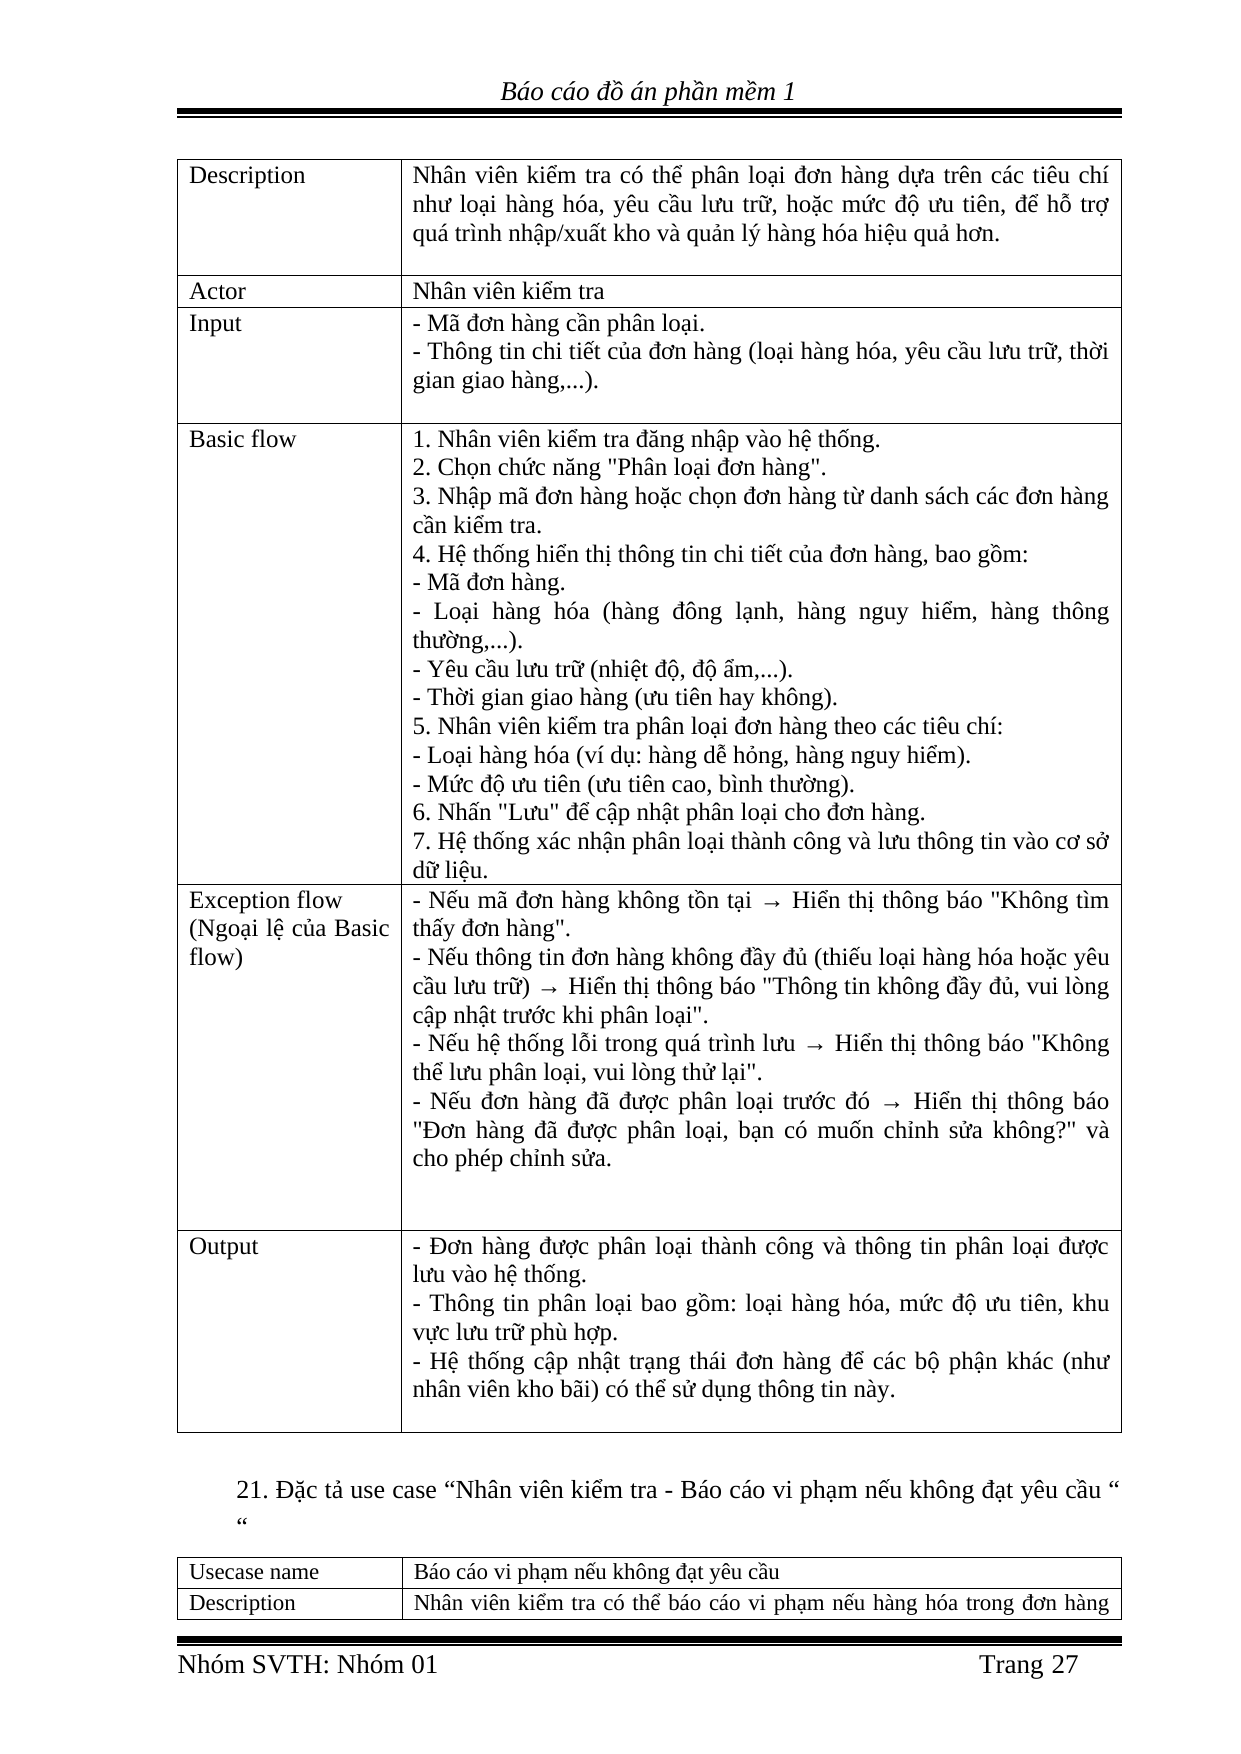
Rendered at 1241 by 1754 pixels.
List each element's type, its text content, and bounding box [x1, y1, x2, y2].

table_cell Description [178, 160, 401, 275]
table_cell Input [178, 308, 401, 423]
table_cell - Nếu mã đơn hàng không tồn tại → Hiển thị thông báo "Không tìm thấy đơn hàng". - Nếu thông tin đơn hàng không đầy đủ (thiếu loại hàng hóa hoặc yêu cầu lưu trữ) → Hiển thị thông báo "Thông tin không đầy đủ, vui lòng cập nhật trước khi phân loại". - Nếu hệ thống lỗi trong quá trình lưu → Hiển thị thông báo "Không thể lưu phân loại, vui lòng thử lại". - Nếu đơn hàng đã được phân loại trước đó → Hiển thị thông báo "Đơn hàng đã được phân loại, bạn có muốn chỉnh sửa không?" và cho phép chỉnh sửa. [402, 885, 1121, 1230]
table_header Usecase name [178, 1558, 402, 1588]
table_cell Actor [178, 276, 401, 307]
text Đặc tả use case “Nhân viên kiểm tra - Báo cáo vi phạm nếu không đạt yêu cầu “ “ [236, 1474, 1122, 1541]
table_cell 1. Nhân viên kiểm tra đăng nhập vào hệ thống. 2. Chọn chức năng "Phân loại đơn hàng". 3. Nhập mã đơn hàng hoặc chọn đơn hàng từ danh sách các đơn hàng cần kiểm tra. 4. Hệ thống hiển thị thông tin chi tiết của đơn hàng, bao gồm: - Mã đơn hàng. - Loại hàng hóa (hàng đông lạnh, hàng nguy hiểm, hàng thông thường,...). - Yêu cầu lưu trữ (nhiệt độ, độ ẩm,...). - Thời gian giao hàng (ưu tiên hay không). 5. Nhân viên kiểm tra phân loại đơn hàng theo các tiêu chí: - Loại hàng hóa (ví dụ: hàng dễ hỏng, hàng nguy hiểm). - Mức độ ưu tiên (ưu tiên cao, bình thường). 6. Nhấn "Lưu" để cập nhật phân loại cho đơn hàng. 7. Hệ thống xác nhận phân loại thành công và lưu thông tin vào cơ sở dữ liệu. [402, 424, 1121, 884]
table_cell Output [178, 1231, 401, 1432]
table_cell Exception flow (Ngoại lệ của Basic flow) [178, 885, 401, 1230]
table_cell - Đơn hàng được phân loại thành công và thông tin phân loại được lưu vào hệ thống. - Thông tin phân loại bao gồm: loại hàng hóa, mức độ ưu tiên, khu vực lưu trữ phù hợp. - Hệ thống cập nhật trạng thái đơn hàng để các bộ phận khác (như nhân viên kho bãi) có thể sử dụng thông tin này. [402, 1231, 1121, 1432]
table_cell Nhân viên kiểm tra có thể phân loại đơn hàng dựa trên các tiêu chí như loại hàng hóa, yêu cầu lưu trữ, hoặc mức độ ưu tiên, để hỗ trợ quá trình nhập/xuất kho và quản lý hàng hóa hiệu quả hơn. [402, 160, 1121, 275]
table_cell - Mã đơn hàng cần phân loại. - Thông tin chi tiết của đơn hàng (loại hàng hóa, yêu cầu lưu trữ, thời gian giao hàng,...). [402, 308, 1121, 423]
table_cell Description [178, 1589, 402, 1619]
table_cell Basic flow [178, 424, 401, 884]
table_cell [403, 1589, 1121, 1619]
table_cell Nhân viên kiểm tra [402, 276, 1121, 307]
table_header Báo cáo vi phạm nếu không đạt yêu cầu [403, 1558, 1121, 1588]
